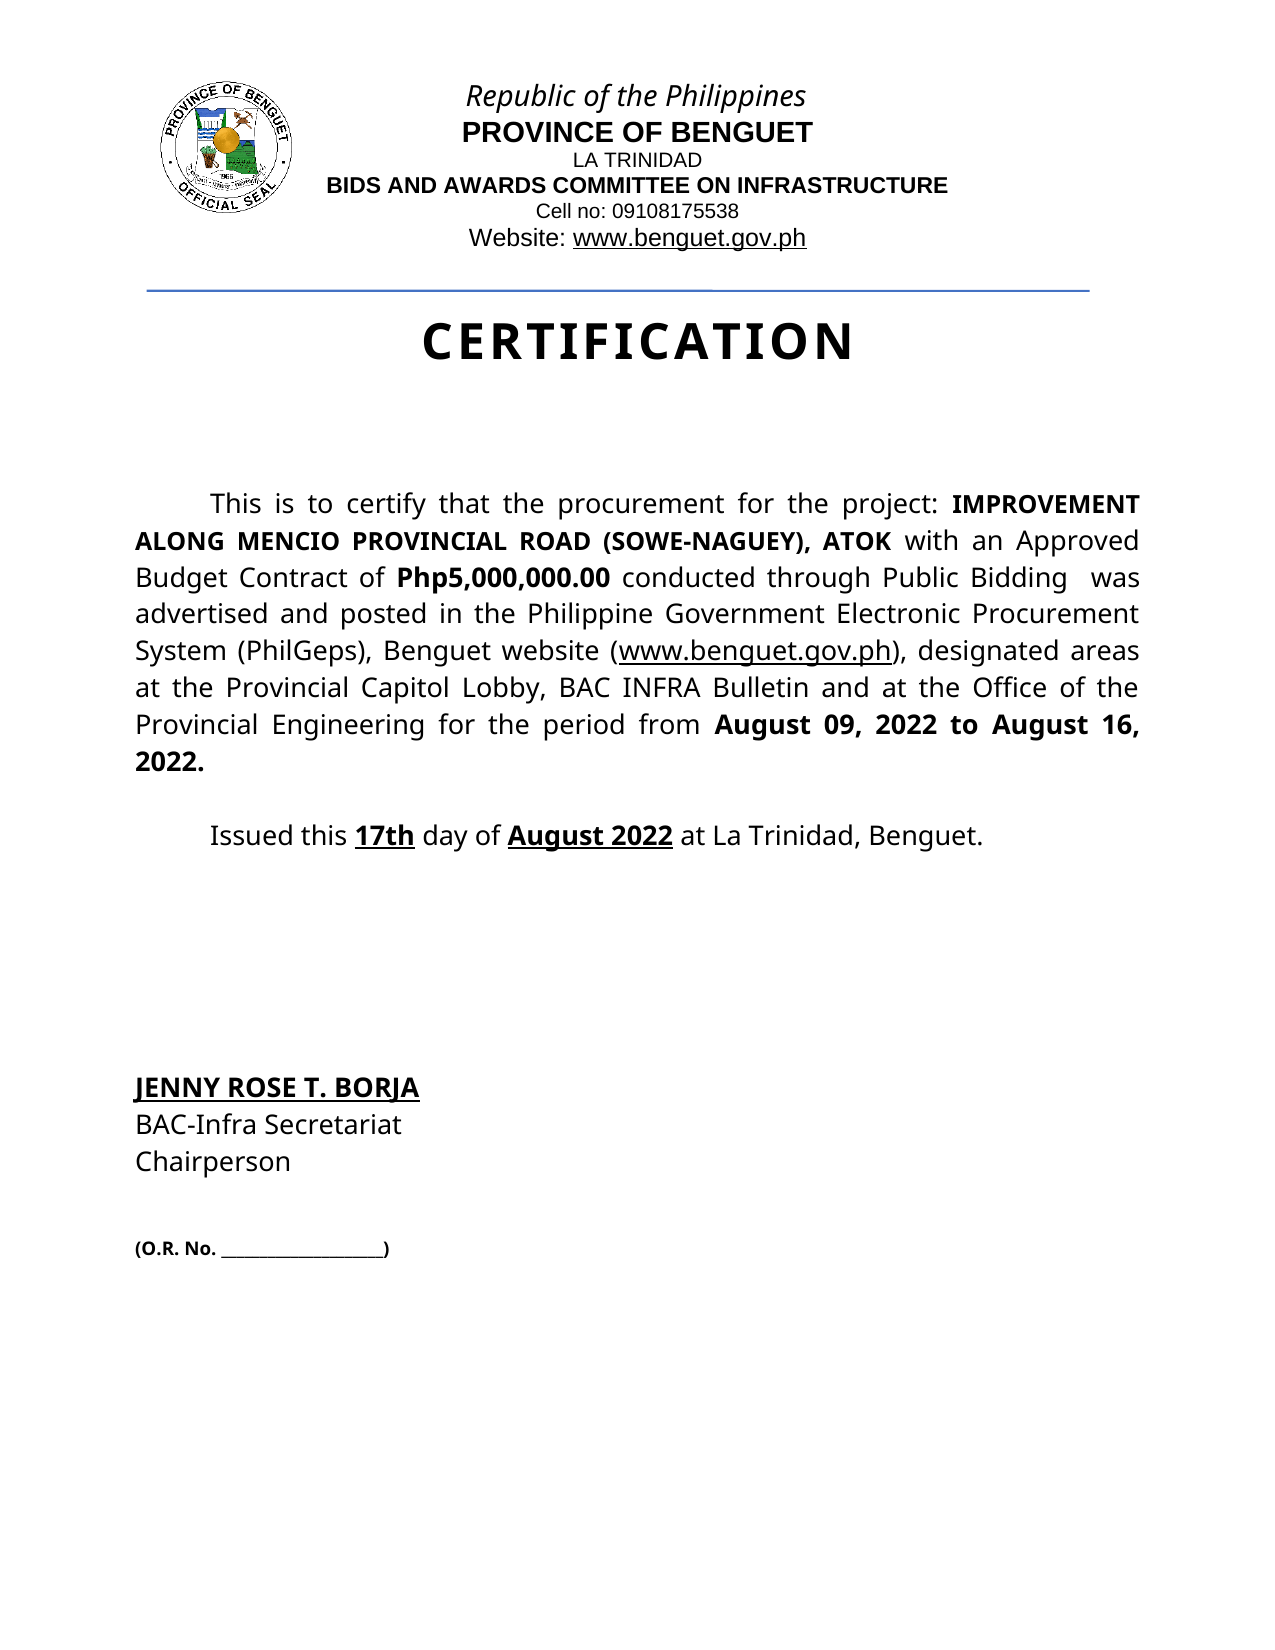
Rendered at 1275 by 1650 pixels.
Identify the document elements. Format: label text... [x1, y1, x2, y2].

text JENNY ROSE T. BORJA [135, 1069, 1140, 1106]
text This is to certify that the procurement for the project: IMPROVEMENT ALONG MENCIO PROVINCIAL ROAD (SOWE-NAGUEY), ATOK with an Approved Budget Contract of Php5,000,000.00 conducted through Public Bidding was advertised and posted in the Philippine Government Electronic Procurement System (PhilGeps), Benguet website (www.benguet.gov.ph), designated areas at the Provincial Capitol Lobby, BAC INFRA Bulletin and at the Office of the Provincial Engineering for the period from August 09, 2022 to August 16, 2022. [135, 484, 1140, 779]
text BAC-Infra Secretariat [135, 1106, 1140, 1142]
picture [156, 77, 296, 217]
subtitle CERTIFICATION [135, 306, 1140, 374]
text (O.R. No. _____________________) [135, 1235, 1140, 1261]
text Chairperson [135, 1142, 1140, 1179]
text Issued this 17th day of August 2022 at La Trinidad, Benguet. [135, 816, 1140, 853]
